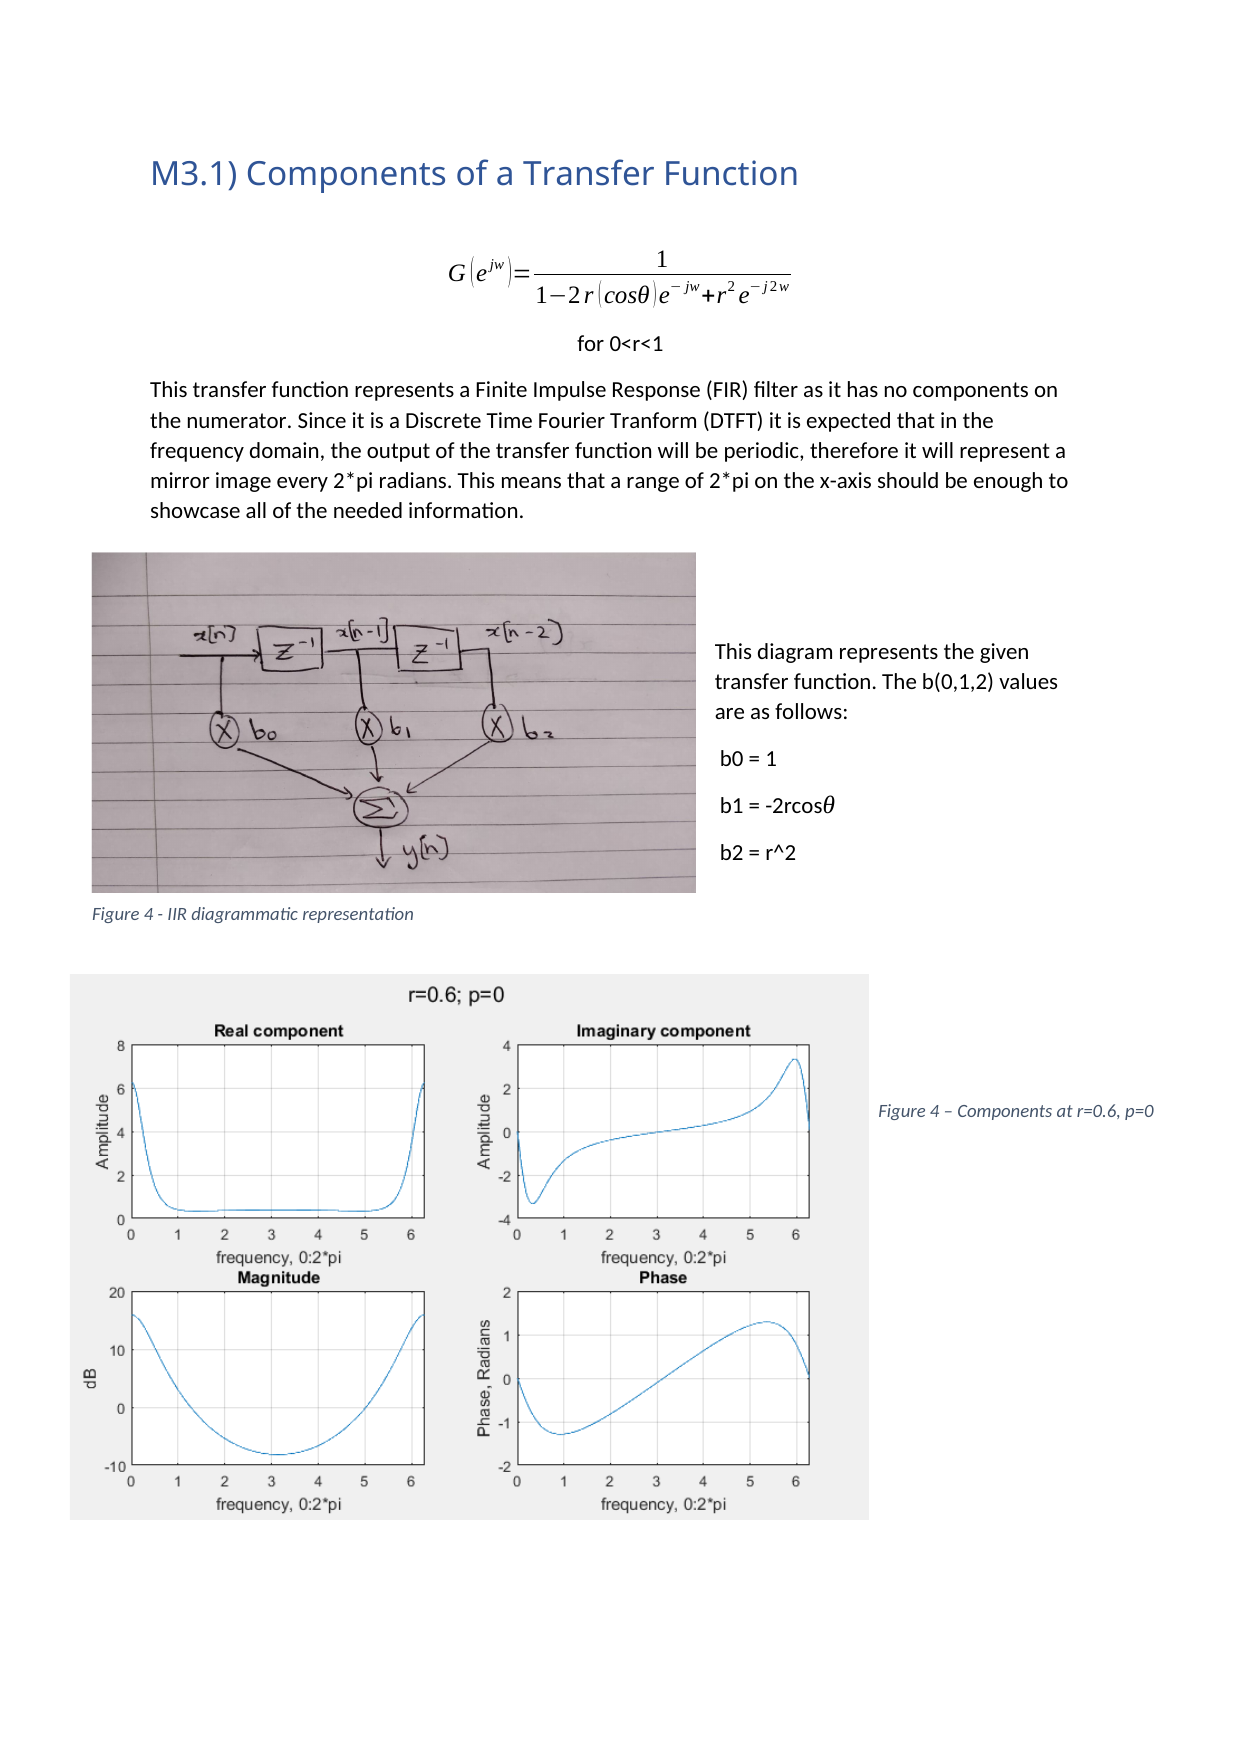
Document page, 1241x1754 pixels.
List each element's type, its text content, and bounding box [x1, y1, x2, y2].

picture [69, 974, 869, 1520]
text This transfer function represents a Finite Impulse Response (FIR) filter as it has no components on the numerator. Since it is a Discrete Time Fourier Tranform (DTFT) it is expected that in the frequency domain, the output of the transfer function will be periodic, therefore it will represent a mirror image every 2*pi radians. This means that a range of 2*pi on the x-axis should be enough to showcase all of the needed information. [150, 376, 1090, 524]
text b0 = 1 [696, 744, 1090, 772]
subtitle M3.1) Components of a Transfer Function [150, 150, 1090, 195]
text This diagram represents the given transfer function. The b(0,1,2) values are as follows: [696, 637, 1090, 726]
text b2 = r^2 [696, 838, 1090, 866]
picture [92, 553, 696, 893]
text b1 = -2rcos [696, 791, 1090, 819]
text for 0<r<1 [150, 329, 1090, 357]
